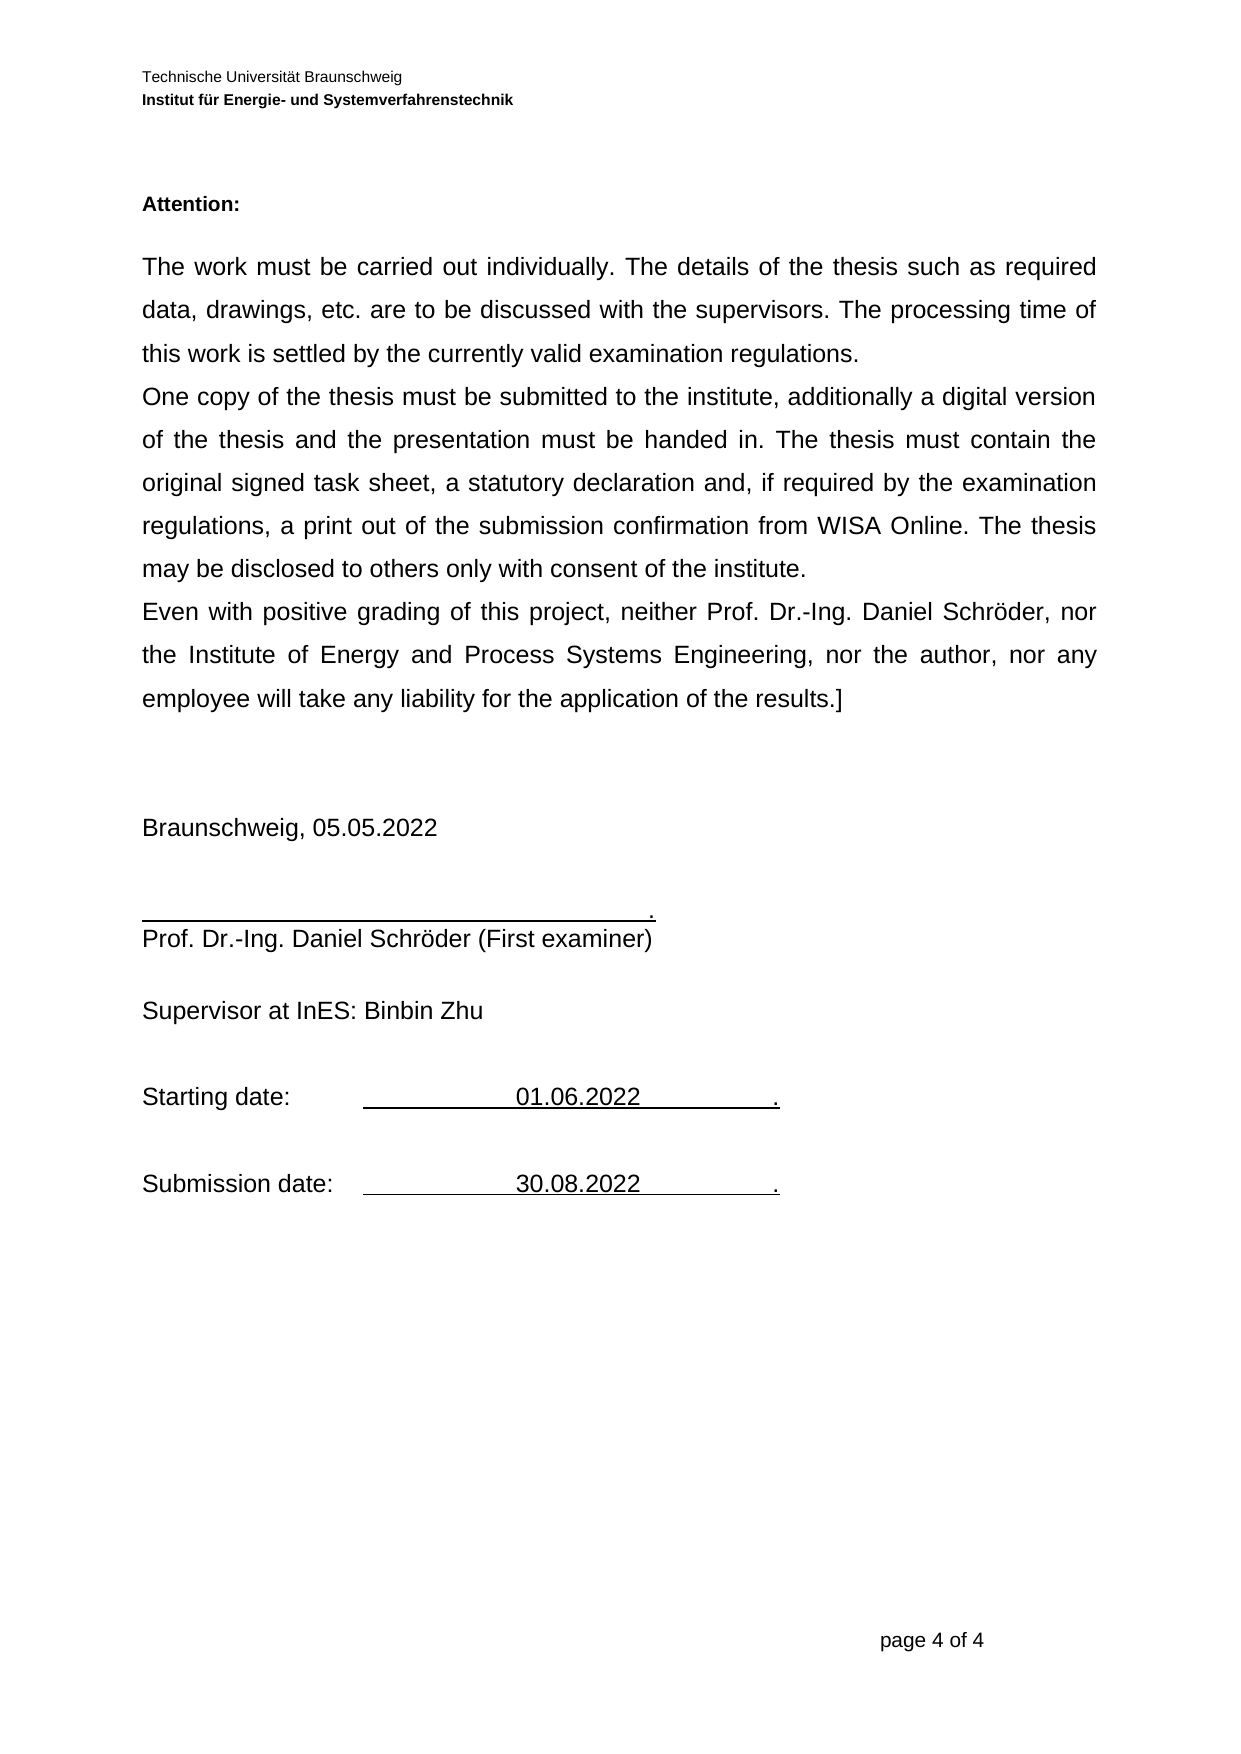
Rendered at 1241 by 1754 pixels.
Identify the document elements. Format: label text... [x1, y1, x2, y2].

text Attention: [142, 191, 1098, 215]
text Braunschweig, 05.05.2022 [142, 813, 1098, 842]
text The work must be carried out individually. The details of the thesis such as required data, drawings, etc. are to be discussed with the supervisors. The processing time of this work is settled by the currently valid examination regulations. [142, 252, 1098, 367]
text Prof. Dr.-Ing. Daniel Schröder (First examiner) [142, 924, 1098, 953]
text Submission date: 30.08.2022 . [142, 1169, 1098, 1197]
text Supervisor at InES: Binbin Zhu [142, 996, 1098, 1025]
text One copy of the thesis must be submitted to the institute, additionally a digital version of the thesis and the presentation must be handed in. The thesis must contain the original signed task sheet, a statutory declaration and, if required by the examination regulations, a print out of the submission confirmation from WISA Online. The thesis may be disclosed to others only with consent of the institute. [142, 382, 1098, 583]
text Even with positive grading of this project, neither Prof. Dr.-Ing. Daniel Schröder, nor the Institute of Energy and Process Systems Engineering, nor the author, nor any employee will take any liability for the application of the results.] [142, 597, 1098, 712]
text . [142, 896, 1098, 924]
text Starting date: 01.06.2022 . [142, 1082, 1098, 1111]
